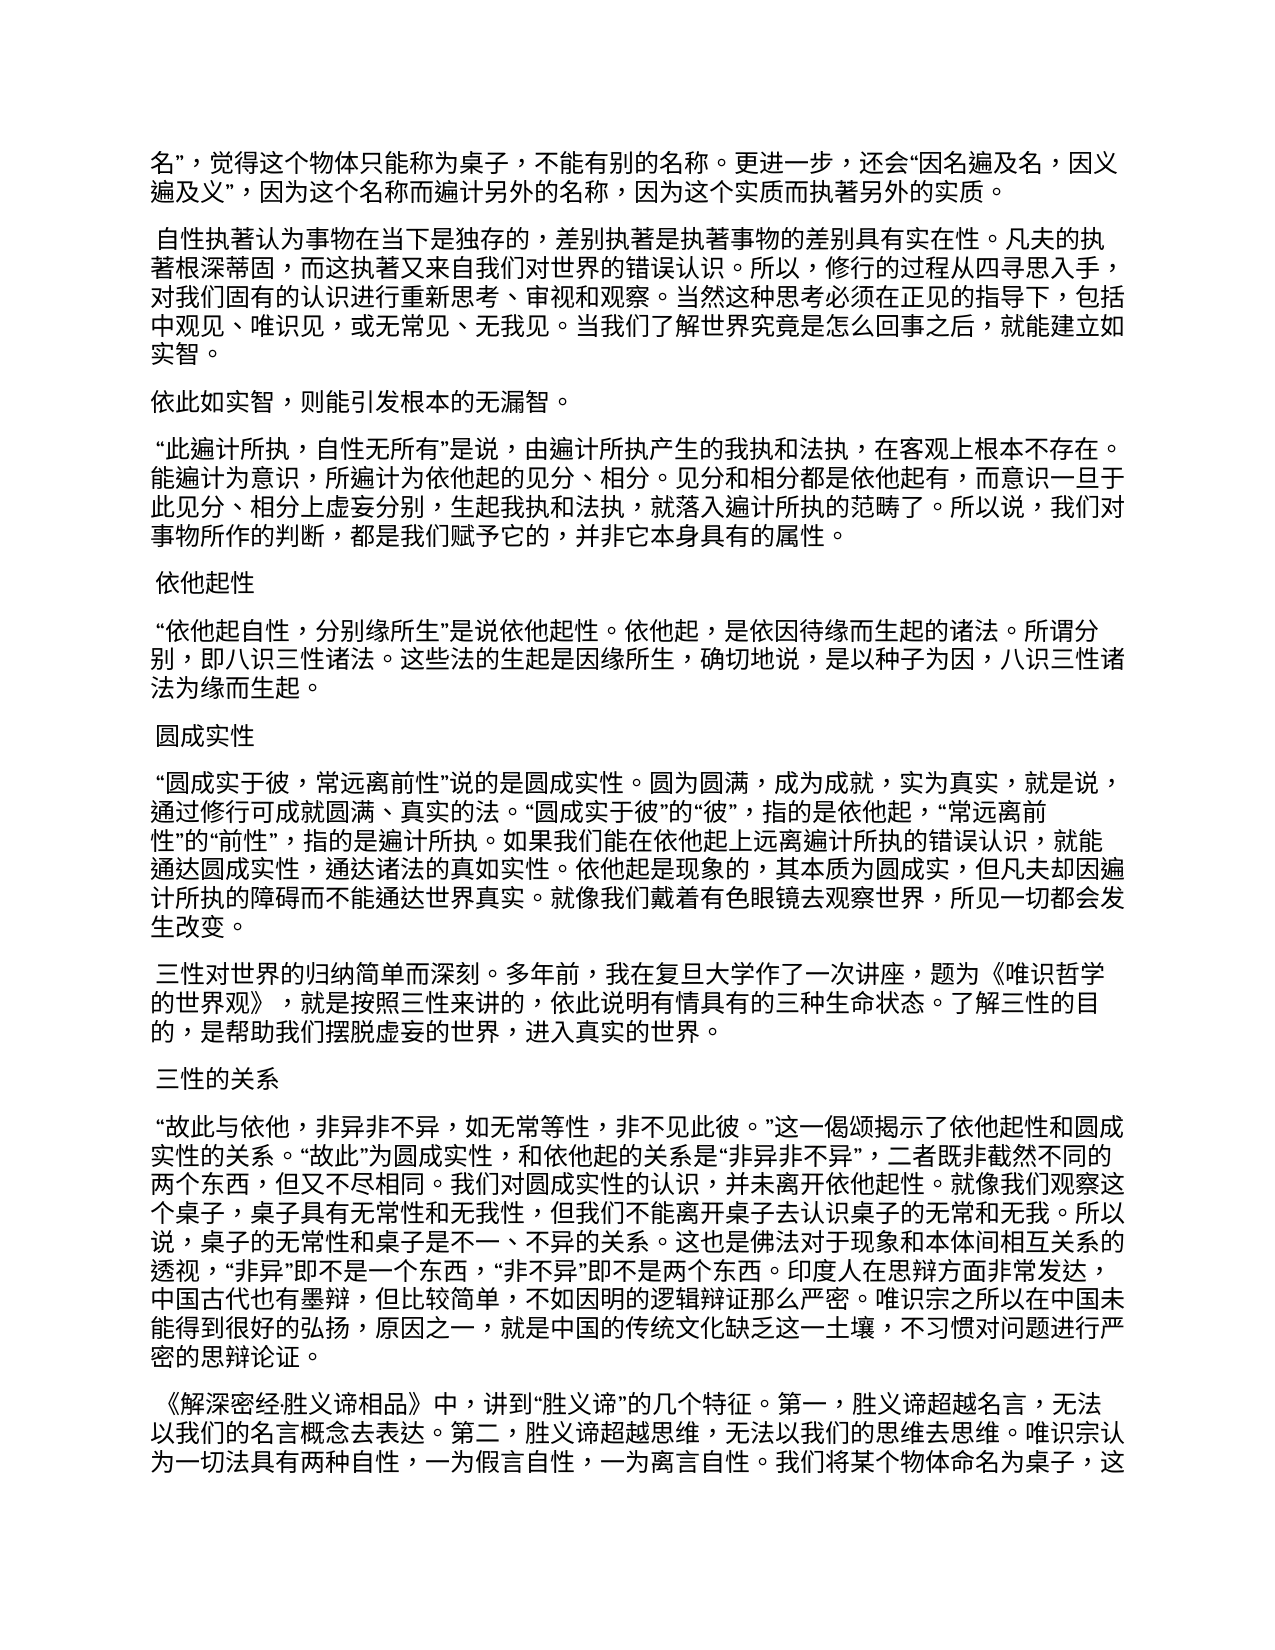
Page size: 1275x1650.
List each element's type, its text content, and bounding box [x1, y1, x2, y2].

text 自性执著认为事物在当下是独存的，差别执著是执著事物的差别具有实在性。凡夫的执著根深蒂固，而这执著又来自我们对世界的错误认识。所以，修行的过程从四寻思入手，对我们固有的认识进行重新思考、审视和观察。当然这种思考必须在正见的指导下，包括中观见、唯识见，或无常见、无我见。当我们了解世界究竟是怎么回事之后，就能建立如实智。 [150, 226, 1125, 370]
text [150, 1391, 1125, 1477]
text “故此与依他，非异非不异，如无常等性，非不见此彼。”这一偈颂揭示了依他起性和圆成实性的关系。“故此”为圆成实性，和依他起的关系是“非异非不异”，二者既非截然不同的两个东西，但又不尽相同。我们对圆成实性的认识，并未离开依他起性。就像我们观察这个桌子，桌子具有无常性和无我性，但我们不能离开桌子去认识桌子的无常和无我。所以说，桌子的无常性和桌子是不一、不异的关系。这也是佛法对于现象和本体间相互关系的透视，“非异”即不是一个东西，“非不异”即不是两个东西。印度人在思辩方面非常发达，中国古代也有墨辩，但比较简单，不如因明的逻辑辩证那么严密。唯识宗之所以在中国未能得到很好的弘扬，原因之一，就是中国的传统文化缺乏这一土壤，不习惯对问题进行严密的思辩论证。 [150, 1114, 1125, 1372]
text “依他起自性，分别缘所生”是说依他起性。依他起，是依因待缘而生起的诸法。所谓分别，即八识三性诸法。这些法的生起是因缘所生，确切地说，是以种子为因，八识三性诸法为缘而生起。 [150, 617, 1125, 704]
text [150, 150, 1125, 207]
text 依他起性 [150, 570, 1125, 599]
text “圆成实于彼，常远离前性”说的是圆成实性。圆为圆满，成为成就，实为真实，就是说，通过修行可成就圆满、真实的法。“圆成实于彼”的“彼”，指的是依他起，“常远离前性”的“前性”，指的是遍计所执。如果我们能在依他起上远离遍计所执的错误认识，就能通达圆成实性，通达诸法的真如实性。依他起是现象的，其本质为圆成实，但凡夫却因遍计所执的障碍而不能通达世界真实。就像我们戴着有色眼镜去观察世界，所见一切都会发生改变。 [150, 770, 1125, 942]
text 依此如实智，则能引发根本的无漏智。 [150, 389, 1125, 417]
text 三性的关系 [150, 1066, 1125, 1095]
text 三性对世界的归纳简单而深刻。多年前，我在复旦大学作了一次讲座，题为《唯识哲学的世界观》，就是按照三性来讲的，依此说明有情具有的三种生命状态。了解三性的目的，是帮助我们摆脱虚妄的世界，进入真实的世界。 [150, 961, 1125, 1047]
text “此遍计所执，自性无所有”是说，由遍计所执产生的我执和法执，在客观上根本不存在。能遍计为意识，所遍计为依他起的见分、相分。见分和相分都是依他起有，而意识一旦于此见分、相分上虚妄分别，生起我执和法执，就落入遍计所执的范畴了。所以说，我们对事物所作的判断，都是我们赋予它的，并非它本身具有的属性。 [150, 436, 1125, 551]
text 圆成实性 [150, 722, 1125, 751]
